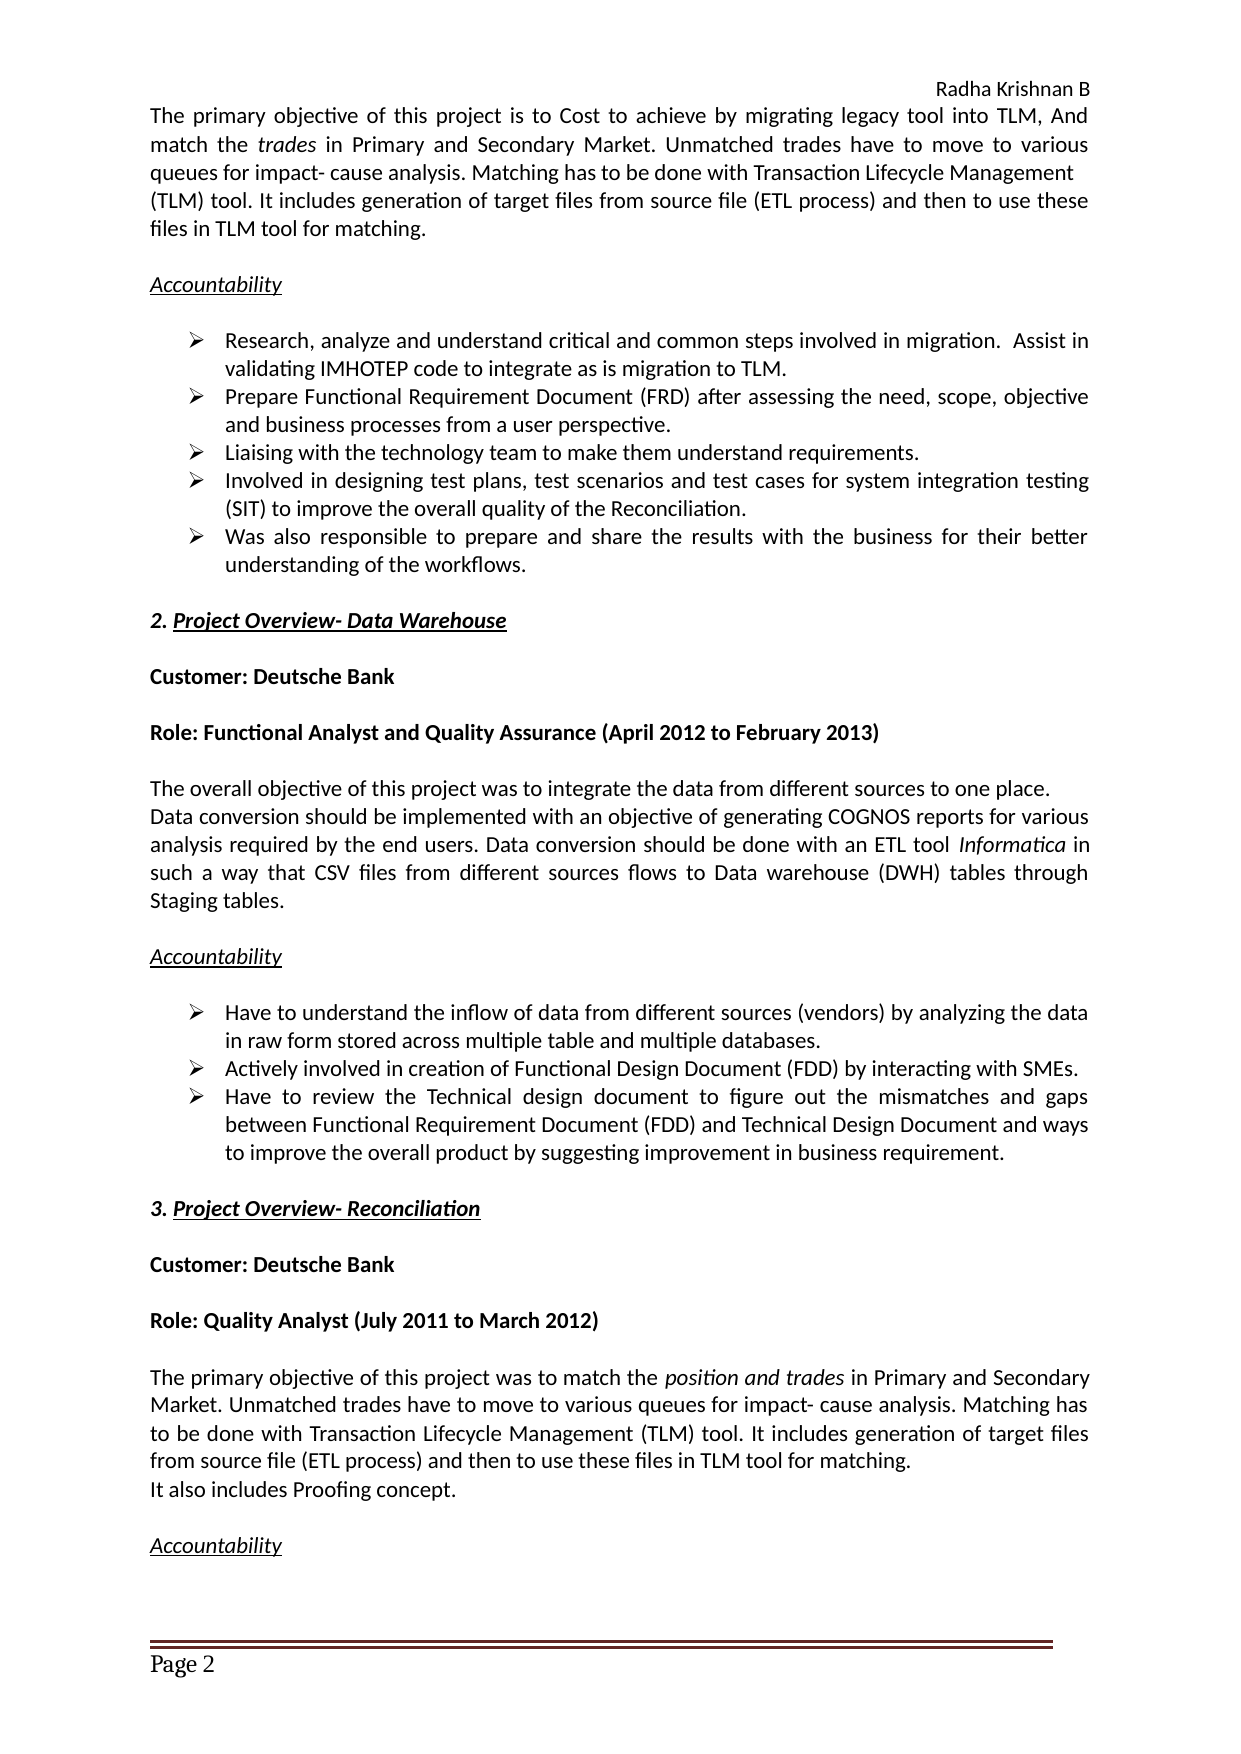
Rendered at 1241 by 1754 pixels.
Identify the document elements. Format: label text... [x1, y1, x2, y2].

list Have to review the Technical design document to figure out the mismatches and gaps between Functional Requirement Document (FDD) and Technical Design Document and ways to improve the overall product by suggesting improvement in business requirement. [187, 1082, 1090, 1166]
text The overall objective of this project was to integrate the data from different sources to one place. [150, 774, 1090, 802]
text Accountability [150, 1531, 1090, 1559]
text 3. Project Overview- Reconciliation [150, 1194, 1090, 1222]
text Accountability [150, 942, 1090, 970]
list Involved in designing test plans, test scenarios and test cases for system integration testing (SIT) to improve the overall quality of the Reconciliation. [187, 466, 1090, 522]
text Accountability [150, 270, 1090, 298]
list Actively involved in creation of Functional Design Document (FDD) by interacting with SMEs. [187, 1054, 1090, 1082]
list Prepare Functional Requirement Document (FRD) after assessing the need, scope, objective and business processes from a user perspective. [187, 382, 1090, 438]
text The primary objective of this project is to Cost to achieve by migrating legacy tool into TLM, And match the trades in Primary and Secondary Market. Unmatched trades have to move to various queues for impact- cause analysis. Matching has to be done with Transaction Lifecycle Management [150, 102, 1090, 186]
text Customer: Deutsche Bank [150, 1251, 1090, 1278]
list Have to understand the inflow of data from different sources (vendors) by analyzing the data in raw form stored across multiple table and multiple databases. [187, 998, 1090, 1054]
text (TLM) tool. It includes generation of target files from source file (ETL process) and then to use these files in TLM tool for matching. [150, 186, 1090, 242]
text The primary objective of this project was to match the position and trades in Primary and Secondary Market. Unmatched trades have to move to various queues for impact- cause analysis. Matching has to be done with Transaction Lifecycle Management (TLM) tool. It includes generation of target files from source file (ETL process) and then to use these files in TLM tool for matching. [150, 1363, 1090, 1475]
text It also includes Proofing concept. [150, 1475, 1090, 1503]
text Role: Quality Analyst (July 2011 to March 2012) [150, 1307, 1090, 1334]
list Research, analyze and understand critical and common steps involved in migration. Assist in validating IMHOTEP code to integrate as is migration to TLM. [187, 326, 1090, 382]
text Role: Functional Analyst and Quality Assurance (April 2012 to February 2013) [150, 718, 1090, 746]
list Liaising with the technology team to make them understand requirements. [187, 438, 1090, 466]
text Customer: Deutsche Bank [150, 662, 1090, 690]
list Was also responsible to prepare and share the results with the business for their better understanding of the workflows. [187, 522, 1090, 578]
text 2. Project Overview- Data Warehouse [150, 606, 1090, 634]
text Data conversion should be implemented with an objective of generating COGNOS reports for various analysis required by the end users. Data conversion should be done with an ETL tool Informatica in such a way that CSV files from different sources flows to Data warehouse (DWH) tables through Staging tables. [150, 802, 1090, 914]
